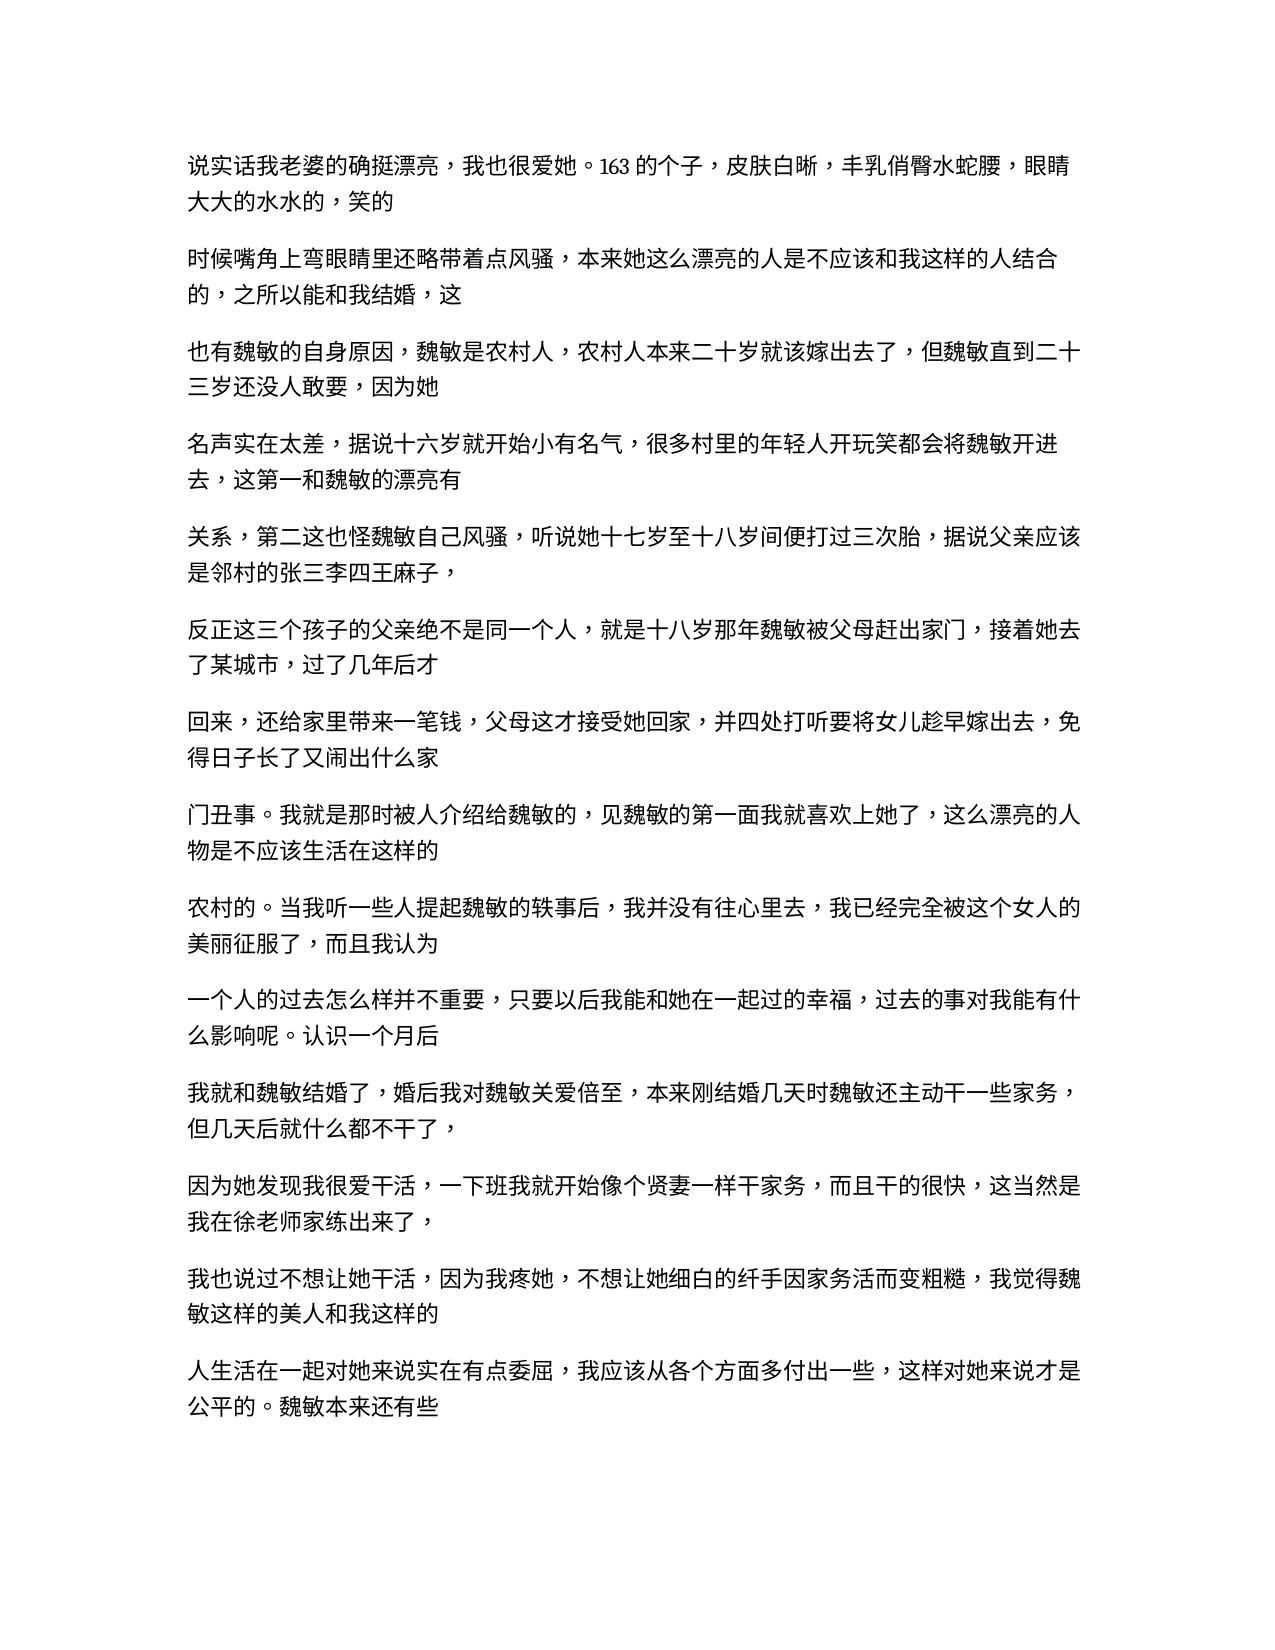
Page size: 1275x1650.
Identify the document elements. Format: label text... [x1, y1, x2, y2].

text 一个人的过去怎么样并不重要，只要以后我能和她在一起过的幸福，过去的事对我能有什么影响呢。认识一个月后 [187, 984, 1087, 1052]
text 我也说过不想让她干活，因为我疼她，不想让她细白的纤手因家务活而变粗糙，我觉得魏敏这样的美人和我这样的 [187, 1262, 1087, 1330]
text 回来，还给家里带来一笔钱，父母这才接受她回家，并四处打听要将女儿趁早嫁出去，免得日子长了又闹出什么家 [187, 706, 1087, 773]
text 说实话我老婆的确挺漂亮，我也很爱她。163 的个子，皮肤白晰，丰乳俏臀水蛇腰，眼睛大大的水水的，笑的 [187, 150, 1087, 217]
text 关系，第二这也怪魏敏自己风骚，听说她十七岁至十八岁间便打过三次胎，据说父亲应该是邻村的张三李四王麻子， [187, 521, 1087, 588]
text 因为她发现我很爱干活，一下班我就开始像个贤妻一样干家务，而且干的很快，这当然是我在徐老师家练出来了， [187, 1170, 1087, 1237]
text 时候嘴角上弯眼睛里还略带着点风骚，本来她这么漂亮的人是不应该和我这样的人结合的，之所以能和我结婚，这 [187, 243, 1087, 310]
text 门丑事。我就是那时被人介绍给魏敏的，见魏敏的第一面我就喜欢上她了，这么漂亮的人物是不应该生活在这样的 [187, 799, 1087, 866]
text 反正这三个孩子的父亲绝不是同一个人，就是十八岁那年魏敏被父母赶出家门，接着她去了某城市，过了几年后才 [187, 613, 1087, 681]
text 也有魏敏的自身原因，魏敏是农村人，农村人本来二十岁就该嫁出去了，但魏敏直到二十三岁还没人敢要，因为她 [187, 335, 1087, 403]
text 名声实在太差，据说十六岁就开始小有名气，很多村里的年轻人开玩笑都会将魏敏开进去，这第一和魏敏的漂亮有 [187, 428, 1087, 495]
text 我就和魏敏结婚了，婚后我对魏敏关爱倍至，本来刚结婚几天时魏敏还主动干一些家务，但几天后就什么都不干了， [187, 1077, 1087, 1144]
text 农村的。当我听一些人提起魏敏的轶事后，我并没有往心里去，我已经完全被这个女人的美丽征服了，而且我认为 [187, 892, 1087, 959]
text 人生活在一起对她来说实在有点委屈，我应该从各个方面多付出一些，这样对她来说才是公平的。魏敏本来还有些 [187, 1355, 1087, 1422]
